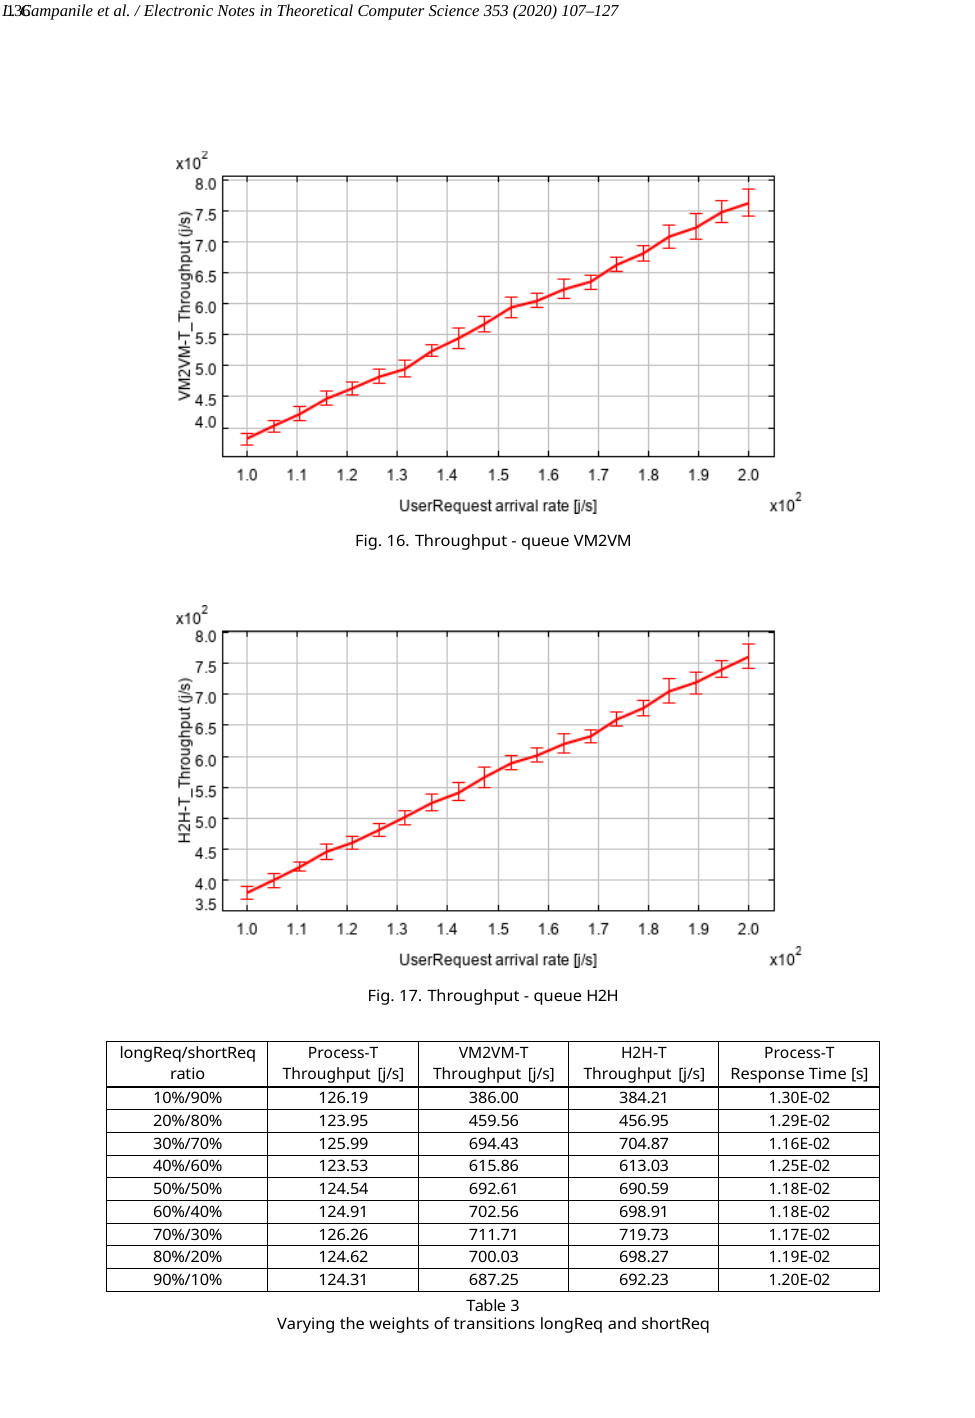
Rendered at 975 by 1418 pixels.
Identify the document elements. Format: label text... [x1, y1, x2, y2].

table_cell 40%/60% [107, 1156, 267, 1177]
table_cell 125.99 [268, 1133, 418, 1154]
table_cell 702.56 [419, 1201, 568, 1223]
table_cell 615.86 [419, 1156, 568, 1177]
text Varying the weights of transitions longReq and shortReq [129, 1315, 858, 1333]
table_header VM2VM-T Throughput [j/s] [419, 1042, 568, 1086]
table_cell 1.29E-02 [719, 1110, 879, 1132]
text Fig. 16. Throughput - queue VM2VM [129, 530, 858, 551]
table_cell 1.25E-02 [719, 1156, 879, 1177]
picture [176, 605, 802, 618]
table_cell 1.20E-02 [719, 1269, 879, 1291]
table_cell 1.18E-02 [719, 1201, 879, 1223]
picture [176, 151, 802, 514]
table_cell 1.16E-02 [719, 1133, 879, 1154]
table_cell 123.95 [268, 1110, 418, 1132]
table_cell 1.30E-02 [719, 1088, 879, 1109]
text Fig. 17. Throughput - queue H2H [129, 618, 858, 1006]
table_cell 1.18E-02 [719, 1178, 879, 1200]
table_cell 694.43 [419, 1133, 568, 1154]
table_cell 10%/90% [107, 1088, 267, 1109]
table_cell 124.31 [268, 1269, 418, 1291]
table_cell 124.91 [268, 1201, 418, 1223]
table_cell 384.21 [569, 1088, 718, 1109]
table_cell 1.19E-02 [719, 1246, 879, 1268]
table_header longReq/shortReq ratio [107, 1042, 267, 1086]
table_cell 692.23 [569, 1269, 718, 1291]
table_cell 123.53 [268, 1156, 418, 1177]
table_cell 50%/50% [107, 1178, 267, 1200]
table_cell 124.54 [268, 1178, 418, 1200]
table_cell 90%/10% [107, 1269, 267, 1291]
table_cell 700.03 [419, 1246, 568, 1268]
table_cell 687.25 [419, 1269, 568, 1291]
table_cell 719.73 [569, 1224, 718, 1245]
table_cell 126.26 [268, 1224, 418, 1245]
table_header H2H-T Throughput [j/s] [569, 1042, 718, 1086]
table_cell 20%/80% [107, 1110, 267, 1132]
table_cell 124.62 [268, 1246, 418, 1268]
table_cell 698.91 [569, 1201, 718, 1223]
table_cell 80%/20% [107, 1246, 267, 1268]
table_cell 698.27 [569, 1246, 718, 1268]
table_cell 456.95 [569, 1110, 718, 1132]
table_cell 692.61 [419, 1178, 568, 1200]
table_cell 690.59 [569, 1178, 718, 1200]
table_header Process-T Throughput [j/s] [268, 1042, 418, 1086]
table_cell 60%/40% [107, 1201, 267, 1223]
table_cell 126.19 [268, 1088, 418, 1109]
table_cell 30%/70% [107, 1133, 267, 1154]
table_cell 70%/30% [107, 1224, 267, 1245]
table_cell 711.71 [419, 1224, 568, 1245]
table_cell 1.17E-02 [719, 1224, 879, 1245]
table_cell 386.00 [419, 1088, 568, 1109]
text Table 3 [129, 1296, 858, 1315]
table_cell 459.56 [419, 1110, 568, 1132]
table_cell 613.03 [569, 1156, 718, 1177]
table_header Process-T Response Time [s] [719, 1042, 879, 1086]
table_cell 704.87 [569, 1133, 718, 1154]
